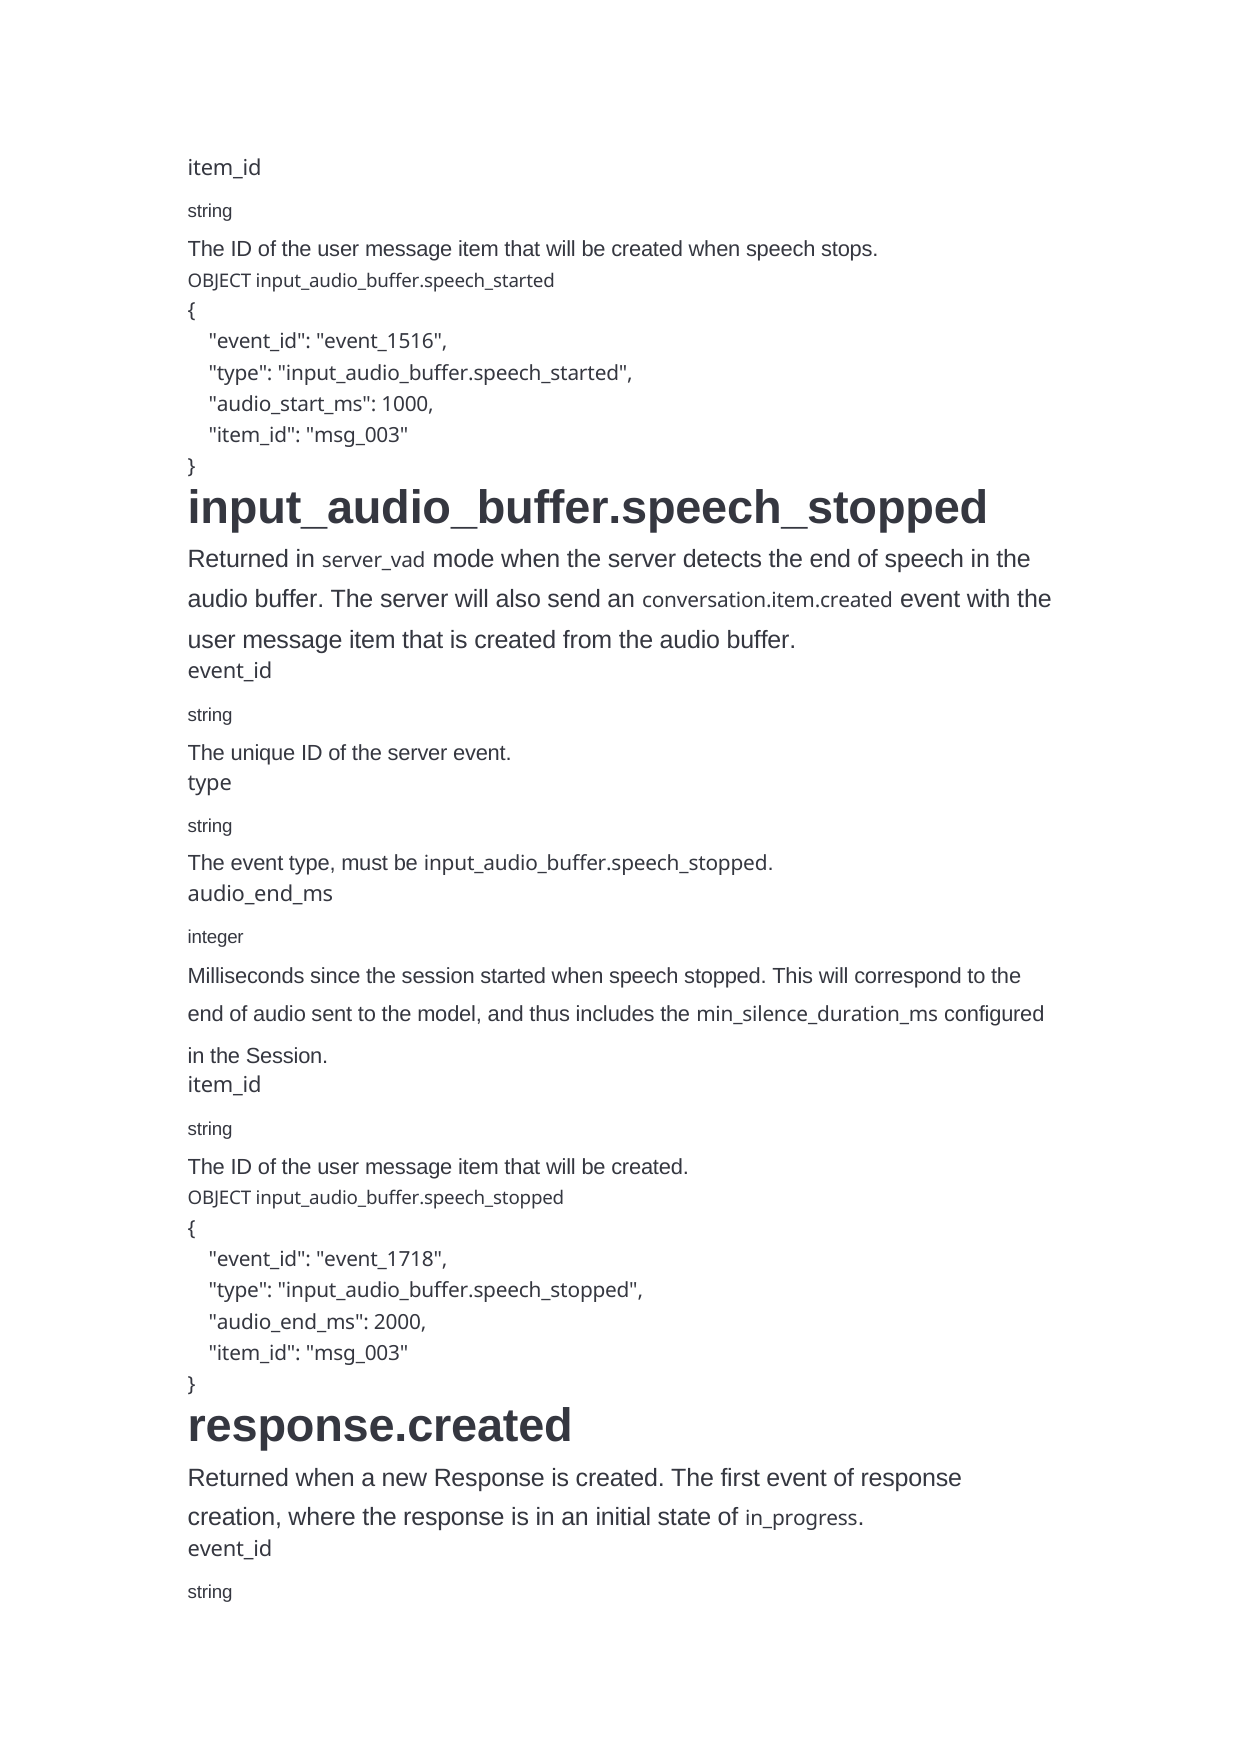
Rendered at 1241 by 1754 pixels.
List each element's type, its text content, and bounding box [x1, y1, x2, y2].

text string [187, 1099, 1053, 1139]
text item_id [187, 150, 1053, 181]
text "event_id": "event_1718", [187, 1241, 1053, 1273]
text The unique ID of the server event. [187, 725, 1053, 765]
text input_audio_buffer.speech_stopped [187, 480, 1053, 534]
text } [187, 449, 1053, 480]
text item_id [187, 1068, 1053, 1099]
text } [187, 1366, 1053, 1398]
text string [187, 685, 1053, 725]
text Returned in server_vad mode when the server detects the end of speech in the audio buffer. The server will also send an conversation.item.created event with the user message item that is created from the audio buffer. [187, 534, 1053, 654]
text Milliseconds since the session started when speech stopped. This will correspond to the end of audio sent to the model, and thus includes the min_silence_duration_ms configured in the Session. [187, 948, 1053, 1068]
text "item_id": "msg_003" [187, 1335, 1053, 1366]
text "type": "input_audio_buffer.speech_stopped", [187, 1273, 1053, 1304]
text integer [187, 908, 1053, 948]
text string [187, 181, 1053, 221]
text type [187, 765, 1053, 796]
text OBJECT input_audio_buffer.speech_stopped [187, 1179, 1053, 1210]
text string [187, 796, 1053, 836]
text "item_id": "msg_003" [187, 417, 1053, 449]
text "type": "input_audio_buffer.speech_started", [187, 355, 1053, 386]
text string [187, 1563, 1053, 1603]
text event_id [187, 654, 1053, 685]
text "audio_start_ms": 1000, [187, 386, 1053, 417]
text response.created [187, 1398, 1053, 1452]
text Returned when a new Response is created. The first event of response creation, where the response is in an initial state of in_progress. [187, 1452, 1053, 1532]
text The ID of the user message item that will be created when speech stops. [187, 221, 1053, 261]
text audio_end_ms [187, 876, 1053, 908]
text "event_id": "event_1516", [187, 324, 1053, 355]
text event_id [187, 1532, 1053, 1563]
text OBJECT input_audio_buffer.speech_started [187, 261, 1053, 292]
text { [187, 292, 1053, 324]
text The event type, must be input_audio_buffer.speech_stopped. [187, 836, 1053, 876]
text The ID of the user message item that will be created. [187, 1139, 1053, 1179]
text "audio_end_ms": 2000, [187, 1304, 1053, 1335]
text { [187, 1210, 1053, 1241]
